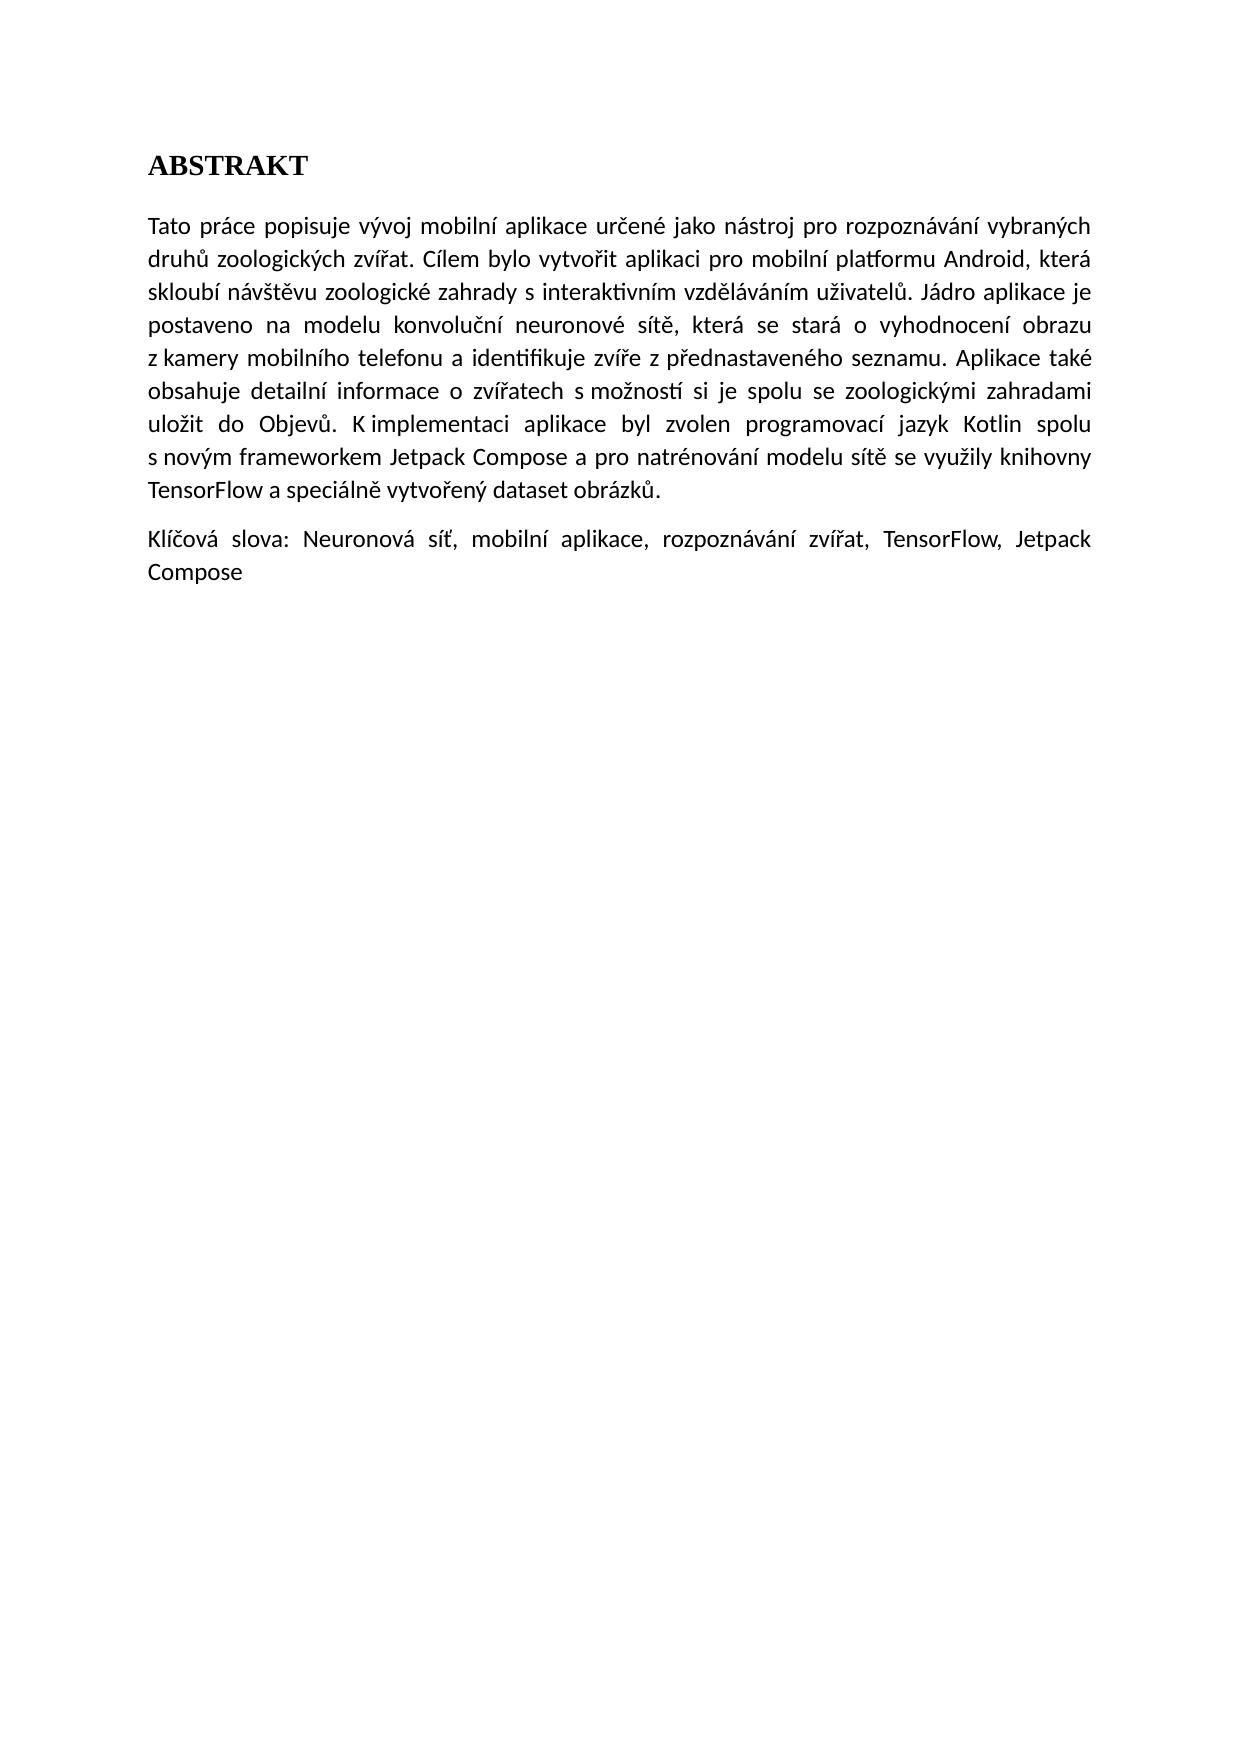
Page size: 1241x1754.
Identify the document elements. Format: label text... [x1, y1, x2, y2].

text Tato práce popisuje vývoj mobilní aplikace určené jako nástroj pro rozpoznávání vybraných druhů zoologických zvířat. Cílem bylo vytvořit aplikaci pro mobilní platformu Android, která skloubí návštěvu zoologické zahrady s interaktivním vzděláváním uživatelů. Jádro aplikace je postaveno na modelu konvoluční neuronové sítě, která se stará o vyhodnocení obrazu z kamery mobilního telefonu a identifikuje zvíře z přednastaveného seznamu. Aplikace také obsahuje detailní informace o zvířatech s možností si je spolu se zoologickými zahradami uložit do Objevů. K implementaci aplikace byl zvolen programovací jazyk Kotlin spolu s novým frameworkem Jetpack Compose a pro natrénování modelu sítě se využily knihovny TensorFlow a speciálně vytvořený dataset obrázků. [148, 438, 1093, 504]
text Klíčová slova: Neuronová síť, mobilní aplikace, rozpoznávání zvířat, TensorFlow, Jetpack Compose [148, 523, 1093, 587]
title ABSTRAKT [148, 148, 1093, 181]
